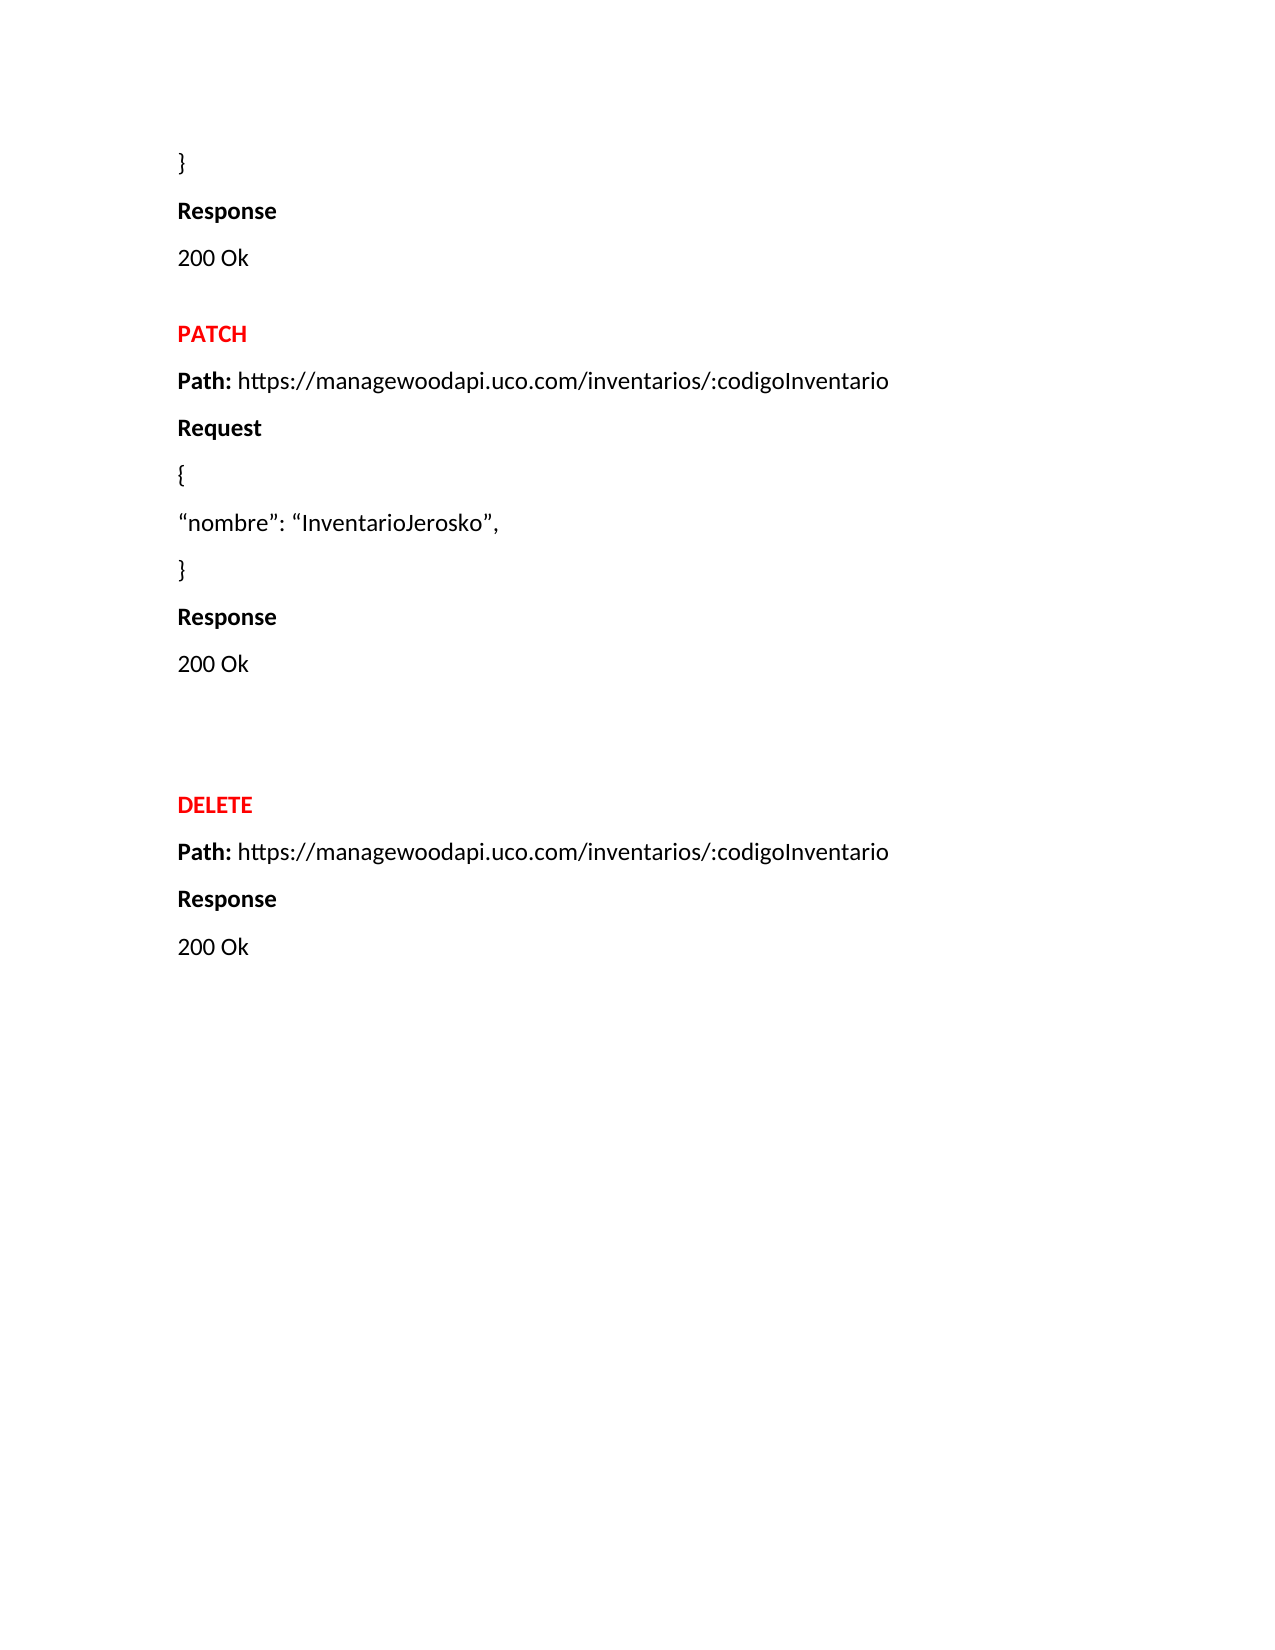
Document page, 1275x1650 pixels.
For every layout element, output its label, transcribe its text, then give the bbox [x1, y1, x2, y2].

text PATCH [177, 318, 1098, 348]
text } [177, 148, 1098, 178]
text Path: https://managewoodapi.uco.com/inventarios/:codigoInventario [177, 365, 1098, 396]
text } [177, 554, 1098, 584]
text Response [177, 884, 1098, 914]
text 200 Ok [177, 242, 1098, 272]
text Response [177, 601, 1098, 632]
text Request [177, 412, 1098, 443]
text 200 Ok [177, 648, 1098, 679]
text Response [177, 195, 1098, 225]
text “nombre”: “InventarioJerosko”, [177, 507, 1098, 537]
text DELETE [177, 789, 1098, 820]
text { [177, 459, 1098, 490]
text Path: https://managewoodapi.uco.com/inventarios/:codigoInventario [177, 836, 1098, 867]
text 200 Ok [177, 931, 1098, 961]
